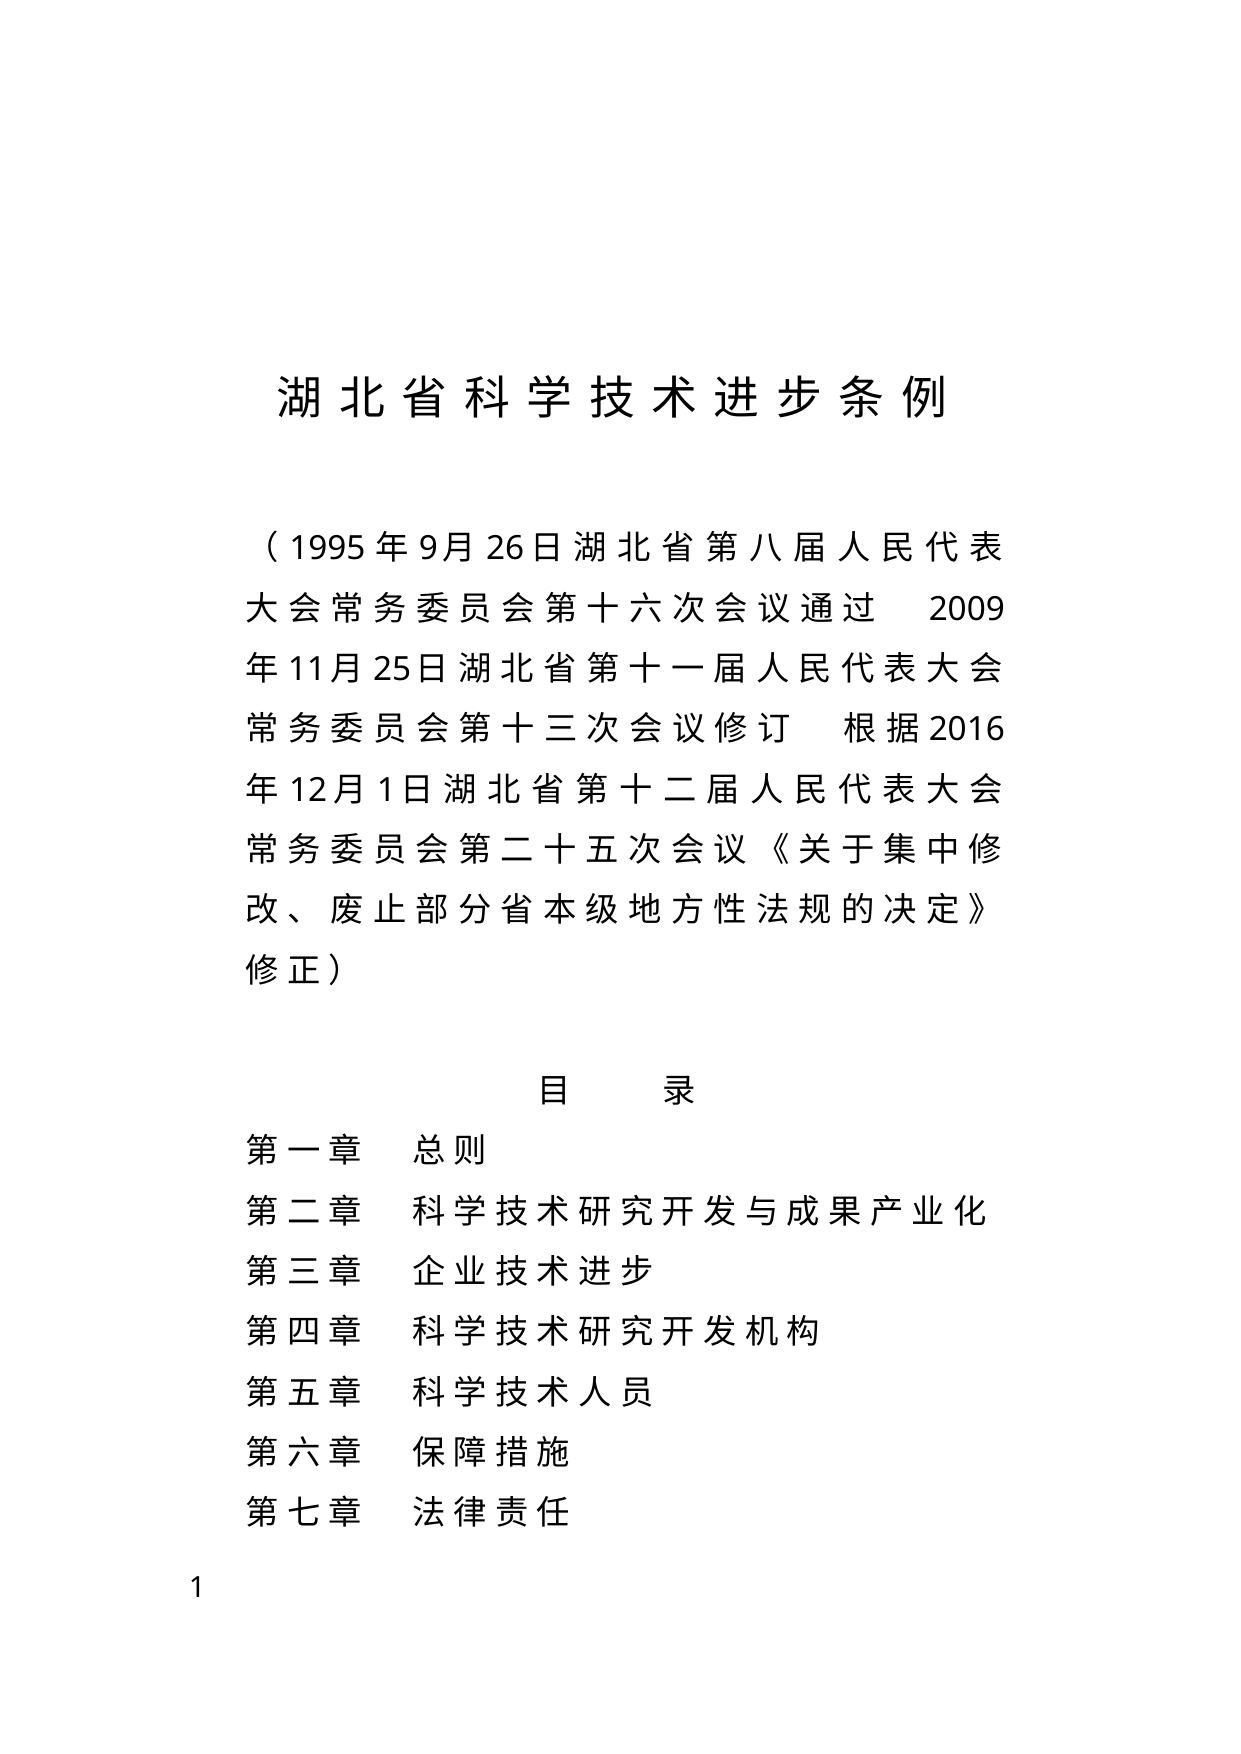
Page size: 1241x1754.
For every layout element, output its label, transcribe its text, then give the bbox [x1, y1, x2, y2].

text 第六章 保障措施 [162, 1420, 1078, 1480]
text 第一章 总则 [162, 1118, 1078, 1178]
text 第五章 科学技术人员 [162, 1359, 1078, 1420]
text 第三章 企业技术进步 [162, 1239, 1078, 1299]
text 湖北省科学技术进步条例 [162, 334, 1078, 455]
text 第二章 科学技术研究开发与成果产业化 [162, 1178, 1078, 1239]
text 目 录 [162, 1058, 1078, 1118]
text 第四章 科学技术研究开发机构 [162, 1299, 1078, 1359]
text 第七章 法律责任 [162, 1480, 1078, 1540]
text （1995年9月26日湖北省第八届人民代表大会常务委员会第十六次会议通过 2009年11月25日湖北省第十一届人民代表大会常务委员会第十三次会议修订 根据2016年12月1日湖北省第十二届人民代表大会常务委员会第二十五次会议《关于集中修改、废止部分省本级地方性法规的决定》修正） [228, 515, 1012, 998]
